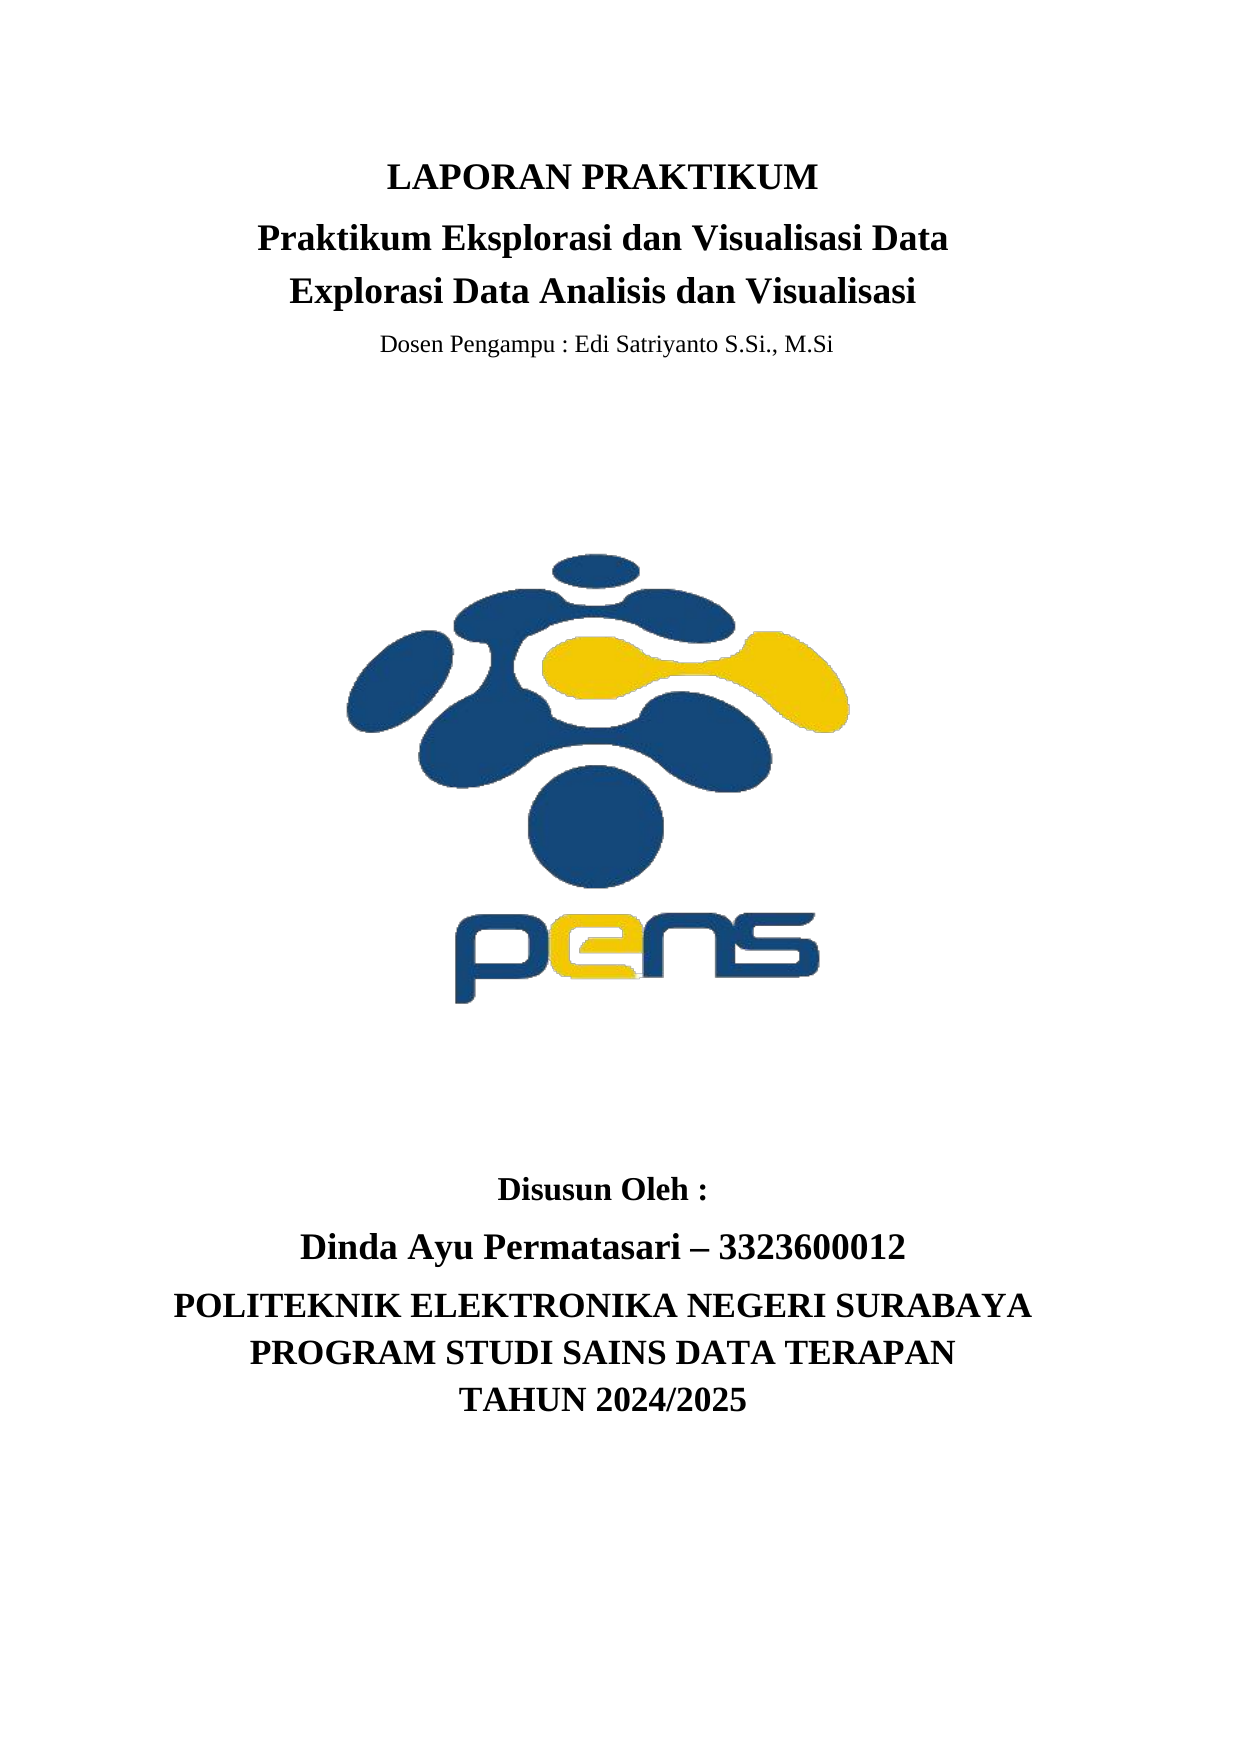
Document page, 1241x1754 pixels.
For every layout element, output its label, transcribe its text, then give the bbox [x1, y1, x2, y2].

picture [320, 536, 878, 1018]
text Praktikum Eksplorasi dan Visualisasi Data [108, 215, 1097, 258]
text TAHUN 2024/2025 [108, 1378, 1097, 1419]
text POLITEKNIK ELEKTRONIKA NEGERI SURABAYA PROGRAM STUDI SAINS DATA TERAPAN [108, 1284, 1097, 1372]
text Dinda Ayu Permatasari – 3323600012 [108, 1224, 1097, 1267]
text LAPORAN PRAKTIKUM [108, 154, 1097, 197]
list Explorasi Data Analisis dan Visualisasi [108, 268, 1097, 312]
text Disusun Oleh : [108, 1169, 1097, 1207]
text Dosen Pengampu : Edi Satriyanto S.Si., M.Si [108, 329, 1105, 358]
